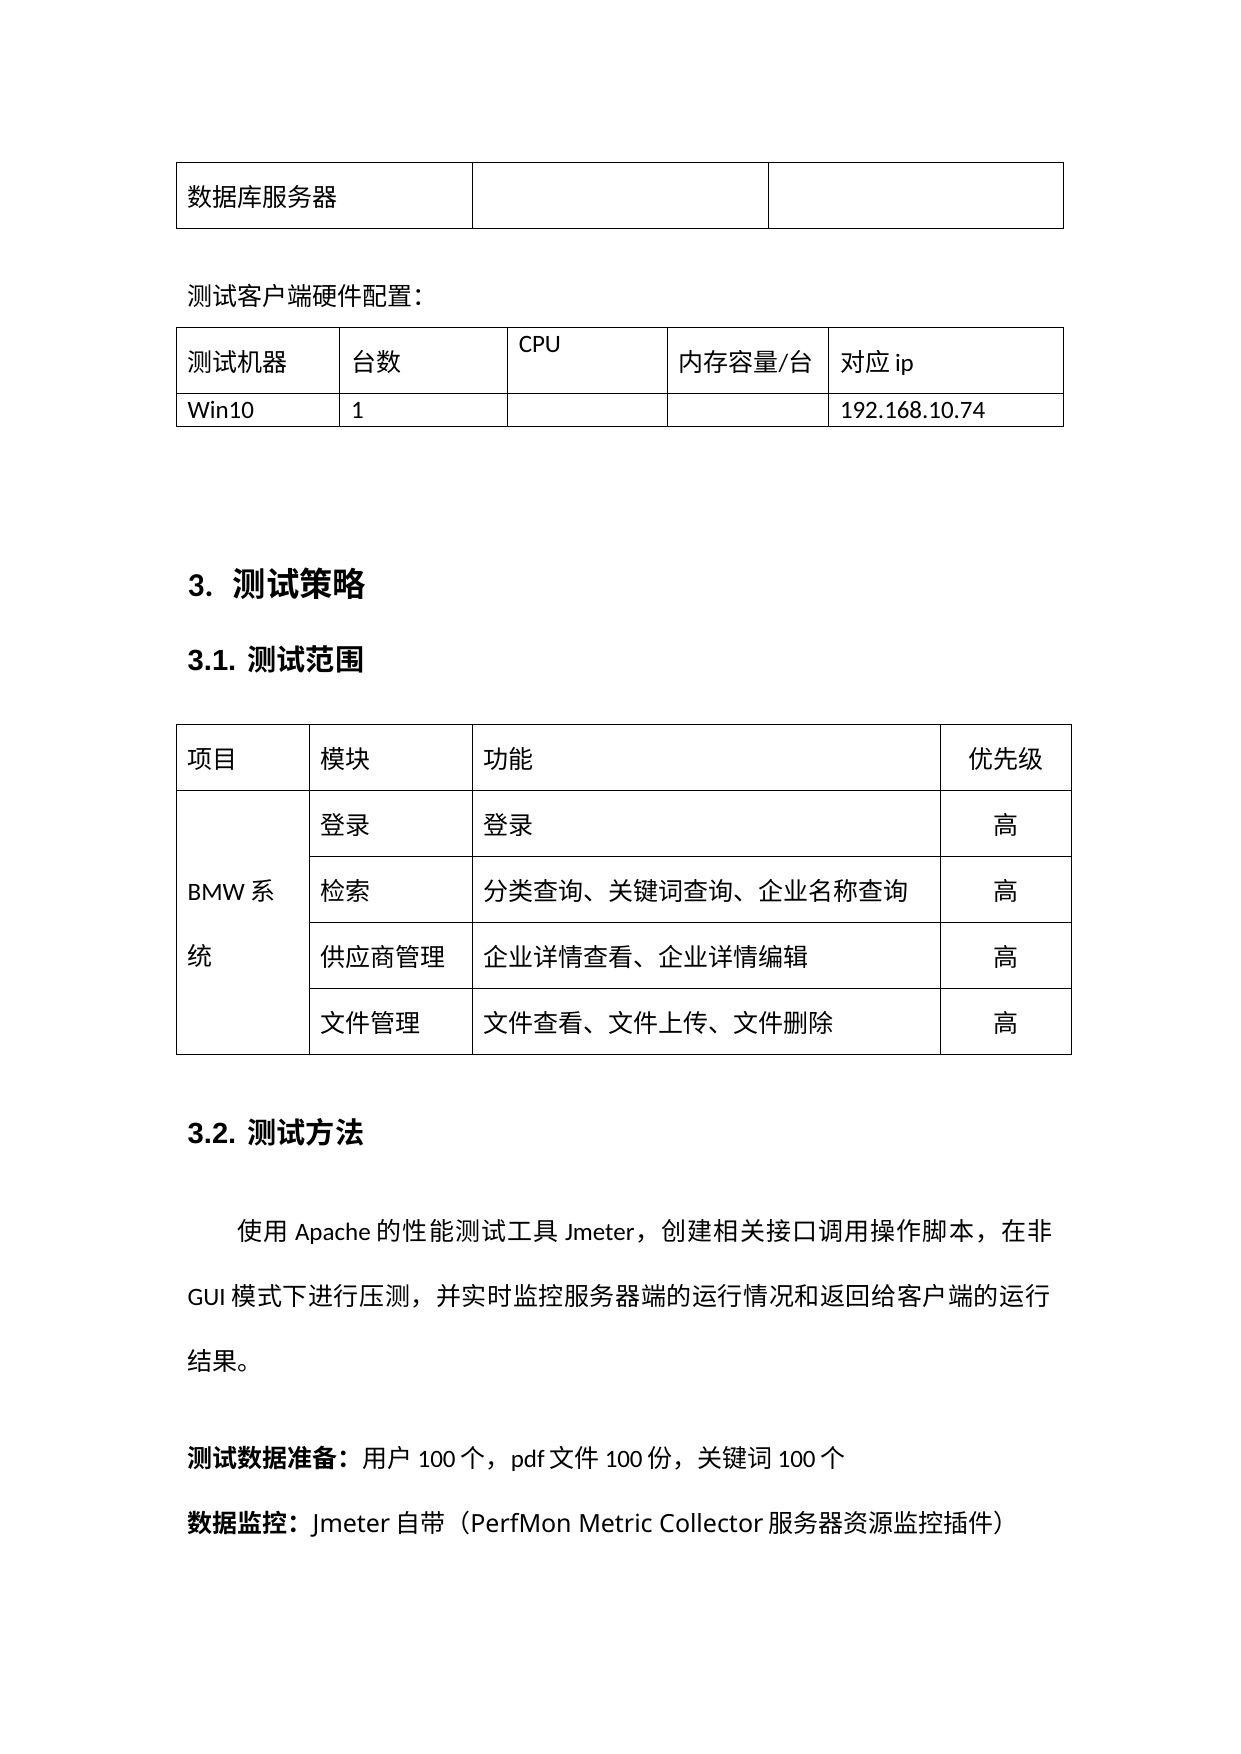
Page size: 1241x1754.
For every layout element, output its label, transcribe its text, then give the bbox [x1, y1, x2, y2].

table_cell 检索 [310, 857, 472, 922]
table_cell 高 [941, 791, 1071, 856]
table_cell 192.168.10.74 [829, 394, 1063, 426]
table_cell 供应商管理 [310, 923, 472, 988]
table_header 功能 [473, 725, 940, 790]
table_cell 1 [340, 394, 507, 426]
table_cell [508, 394, 667, 426]
table_cell 登录 [473, 791, 940, 856]
table_cell Win10 [177, 394, 339, 426]
table_header 内存容量/台 [668, 328, 828, 393]
table_cell 文件查看、文件上传、文件删除 [473, 989, 940, 1054]
table_header CPU [508, 328, 667, 393]
text 使用Apache的性能测试工具Jmeter，创建相关接口调用操作脚本，在非GUI模式下进行压测，并实时监控服务器端的运行情况和返回给客户端的运行结果。 [187, 1197, 1053, 1392]
table_header 优先级 [941, 725, 1071, 790]
subtitle 测试范围 [187, 625, 1053, 690]
table_cell 分类查询、关键词查询、企业名称查询 [473, 857, 940, 922]
table_header 项目 [177, 725, 309, 790]
table_cell 高 [941, 857, 1071, 922]
table_cell [769, 163, 1063, 228]
table_cell 高 [941, 923, 1071, 988]
table_cell [668, 394, 828, 426]
text 测试数据准备：用户100个，pdf文件100份，关键词100个 [187, 1424, 1053, 1489]
table_cell 企业详情查看、企业详情编辑 [473, 923, 940, 988]
table_cell 登录 [310, 791, 472, 856]
text 测试客户端硬件配置： [187, 262, 1053, 327]
table_header 对应ip [829, 328, 1063, 393]
subtitle 测试方法 [187, 1098, 1053, 1163]
table_cell 数据库服务器 [177, 163, 472, 228]
table_cell 文件管理 [310, 989, 472, 1054]
table_header 测试机器 [177, 328, 339, 393]
table_cell BMW系统 [177, 791, 309, 1054]
table_header 台数 [340, 328, 507, 393]
table_cell [473, 163, 768, 228]
table_header 模块 [310, 725, 472, 790]
table_cell 高 [941, 989, 1071, 1054]
text 数据监控：Jmeter自带（PerfMon Metric Collector服务器资源监控插件） [187, 1489, 1053, 1554]
subtitle 测试策略 [187, 550, 1053, 615]
